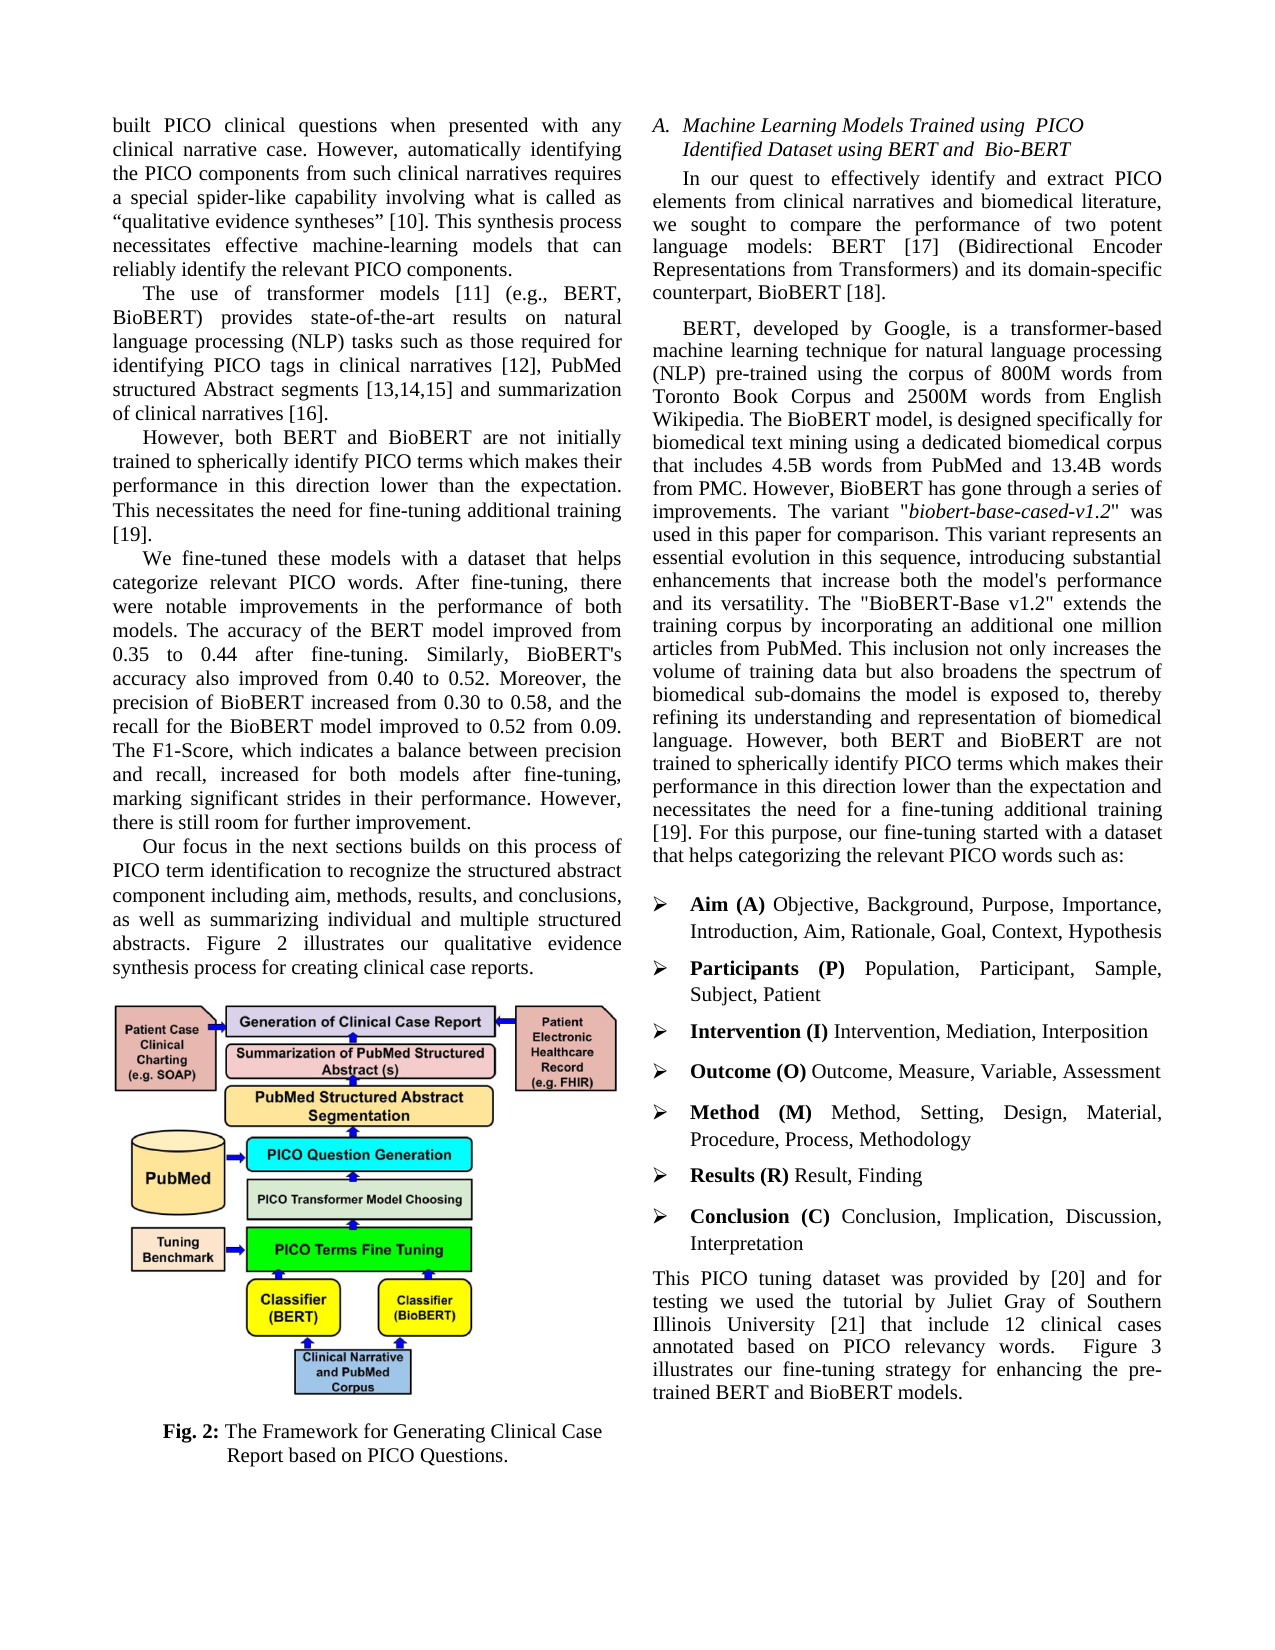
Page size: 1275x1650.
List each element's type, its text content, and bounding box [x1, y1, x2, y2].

list Aim (A) Objective, Background, Purpose, Importance, Introduction, Aim, Rationale, Goal, Context, Hypothesis [652, 879, 1162, 943]
list Intervention (I) Intervention, Mediation, Interposition [652, 1006, 1162, 1047]
text This PICO tuning dataset was provided by [20] and for testing we used the tutorial by Juliet Gray of Southern Illinois University [21] that include 12 clinical cases annotated based on PICO relevancy words. Figure 3 illustrates our fine-tuning strategy for enhancing the pre-trained BERT and BioBERT models. [652, 1267, 1162, 1404]
list Outcome (O) Outcome, Measure, Variable, Assessment [652, 1047, 1162, 1087]
subtitle A. Machine Learning Models Trained using PICO Identified Dataset using BERT and Bio-BERT [652, 112, 1162, 161]
list Method (M) Method, Setting, Design, Material, Procedure, Process, Methodology [652, 1087, 1162, 1151]
text However, both BERT and BioBERT are not initially trained to spherically identify PICO terms which makes their performance in this direction lower than the expectation. This necessitates the need for fine-tuning additional training [19]. [112, 425, 622, 546]
list Results (R) Result, Finding [652, 1151, 1162, 1191]
list Participants (P) Population, Participant, Sample, Subject, Patient [652, 943, 1162, 1006]
text Our focus in the next sections builds on this process of PICO term identification to recognize the structured abstract component including aim, methods, results, and conclusions, as well as summarizing individual and multiple structured abstracts. Figure 2 illustrates our qualitative evidence synthesis process for creating clinical case reports. [112, 834, 622, 979]
text BERT, developed by Google, is a transformer-based machine learning technique for natural language processing (NLP) pre-trained using the corpus of 800M words from Toronto Book Corpus and 2500M words from English Wikipedia. The BioBERT model, is designed specifically for biomedical text mining using a dedicated biomedical corpus that includes 4.5B words from PubMed and 13.4B words from PMC. However, BioBERT has gone through a series of improvements. The variant "biobert-base-cased-v1.2" was used in this paper for comparison. This variant represents an essential evolution in this sequence, introducing substantial enhancements that increase both the model's performance and its versatility. The "BioBERT-Base v1.2" extends the training corpus by incorporating an additional one million articles from PubMed. This inclusion not only increases the volume of training data but also broadens the spectrum of biomedical sub-domains the model is exposed to, thereby refining its understanding and representation of biomedical language. However, both BERT and BioBERT are not trained to spherically identify PICO terms which makes their performance in this direction lower than the expectation and necessitates the need for a fine-tuning additional training [19]. For this purpose, our fine-tuning started with a dataset that helps categorizing the relevant PICO words such as: [652, 317, 1162, 867]
picture [112, 1002, 619, 1395]
text In our quest to effectively identify and extract PICO elements from clinical narratives and biomedical literature, we sought to compare the performance of two potent language models: BERT [17] (Bidirectional Encoder Representations from Transformers) and its domain-specific counterpart, BioBERT [18]. [652, 167, 1162, 304]
text The use of transformer models [11] (e.g., BERT, BioBERT) provides state-of-the-art results on natural language processing (NLP) tasks such as those required for identifying PICO tags in clinical narratives [12], PubMed structured Abstract segments [13,14,15] and summarization of clinical narratives [16]. [112, 281, 622, 425]
text We fine-tuned these models with a dataset that helps categorize relevant PICO words. After fine-tuning, there were notable improvements in the performance of both models. The accuracy of the BERT model improved from 0.35 to 0.44 after fine-tuning. Similarly, BioBERT's accuracy also improved from 0.40 to 0.52. Moreover, the precision of BioBERT increased from 0.30 to 0.58, and the recall for the BioBERT model improved to 0.52 from 0.09. The F1-Score, which indicates a balance between precision and recall, increased for both models after fine-tuning, marking significant strides in their performance. However, there is still room for further improvement. [112, 546, 622, 834]
text Fig. 2: The Framework for Generating Clinical Case Report based on PICO Questions. [112, 1419, 622, 1467]
list Conclusion (C) Conclusion, Implication, Discussion, Interpretation [652, 1191, 1162, 1254]
